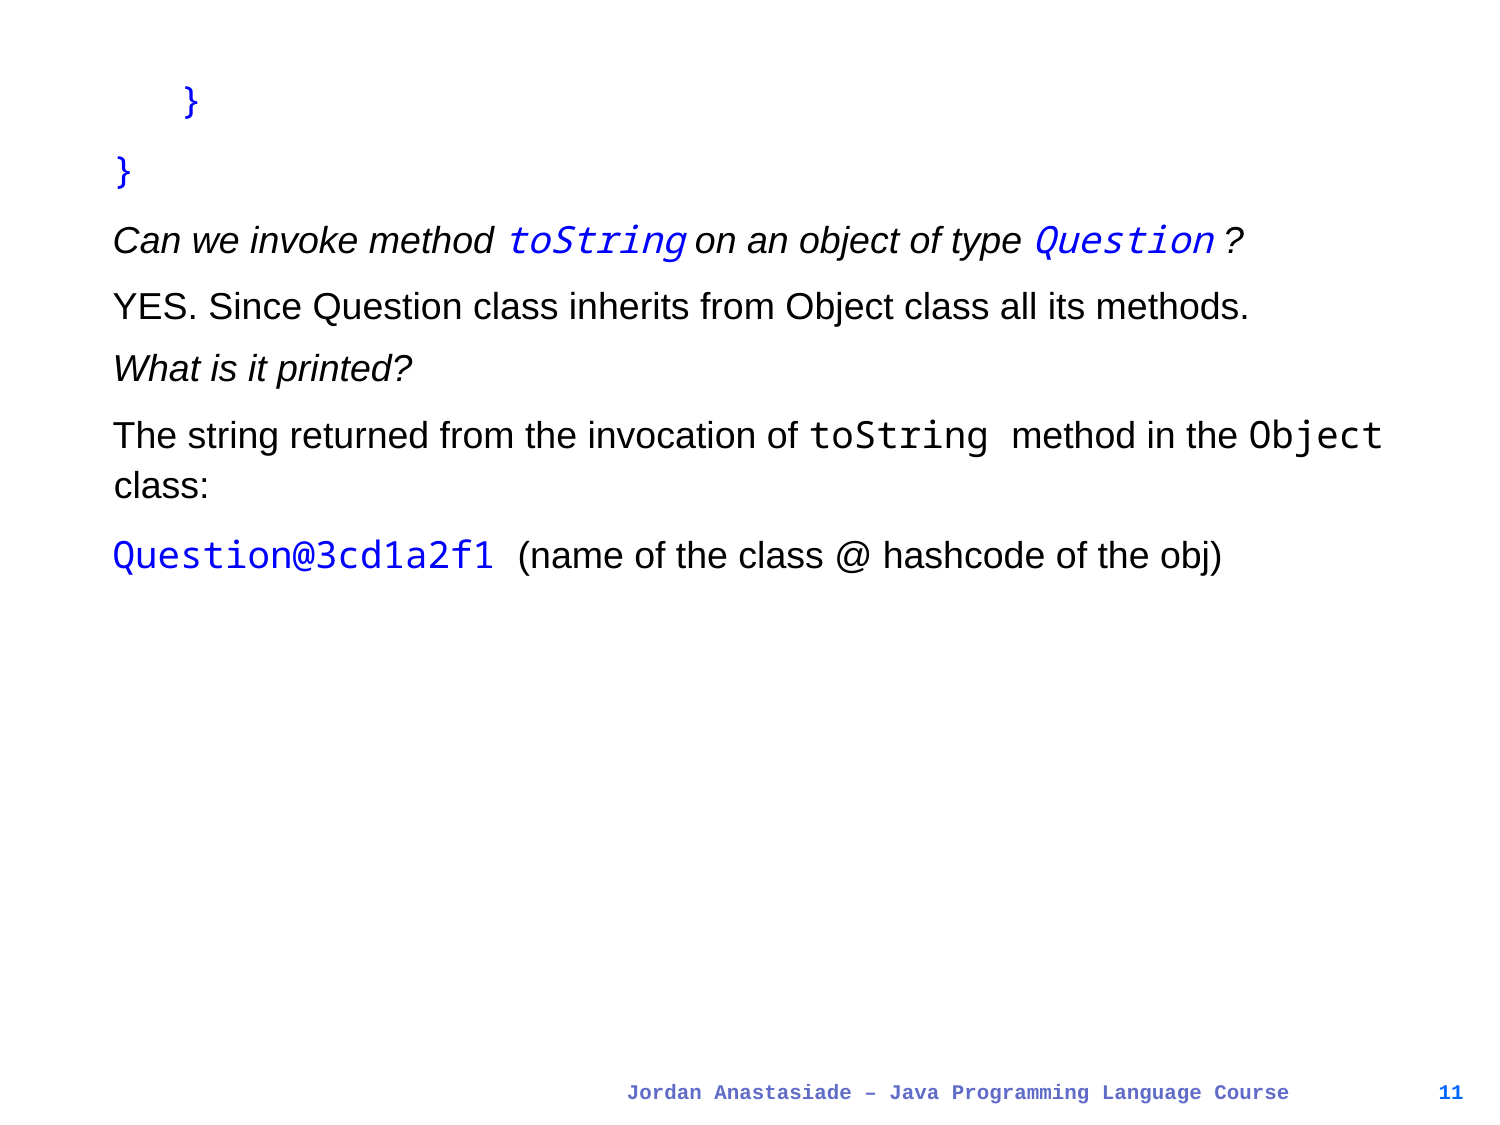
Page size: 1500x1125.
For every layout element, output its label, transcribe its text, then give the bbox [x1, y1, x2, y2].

text The string returned from the invocation of toString method in the Object class: [112, 409, 1463, 506]
text What is it printed? [112, 346, 1463, 389]
text Can we invoke method toString on an object of type Question ? [112, 213, 1463, 264]
text } [112, 73, 1463, 124]
text } [112, 143, 1463, 194]
text YES. Since Question class inherits from Object class all its methods. [112, 284, 1463, 327]
text Question@3cd1a2f1 (name of the class @ hashcode of the obj) [112, 528, 1463, 579]
